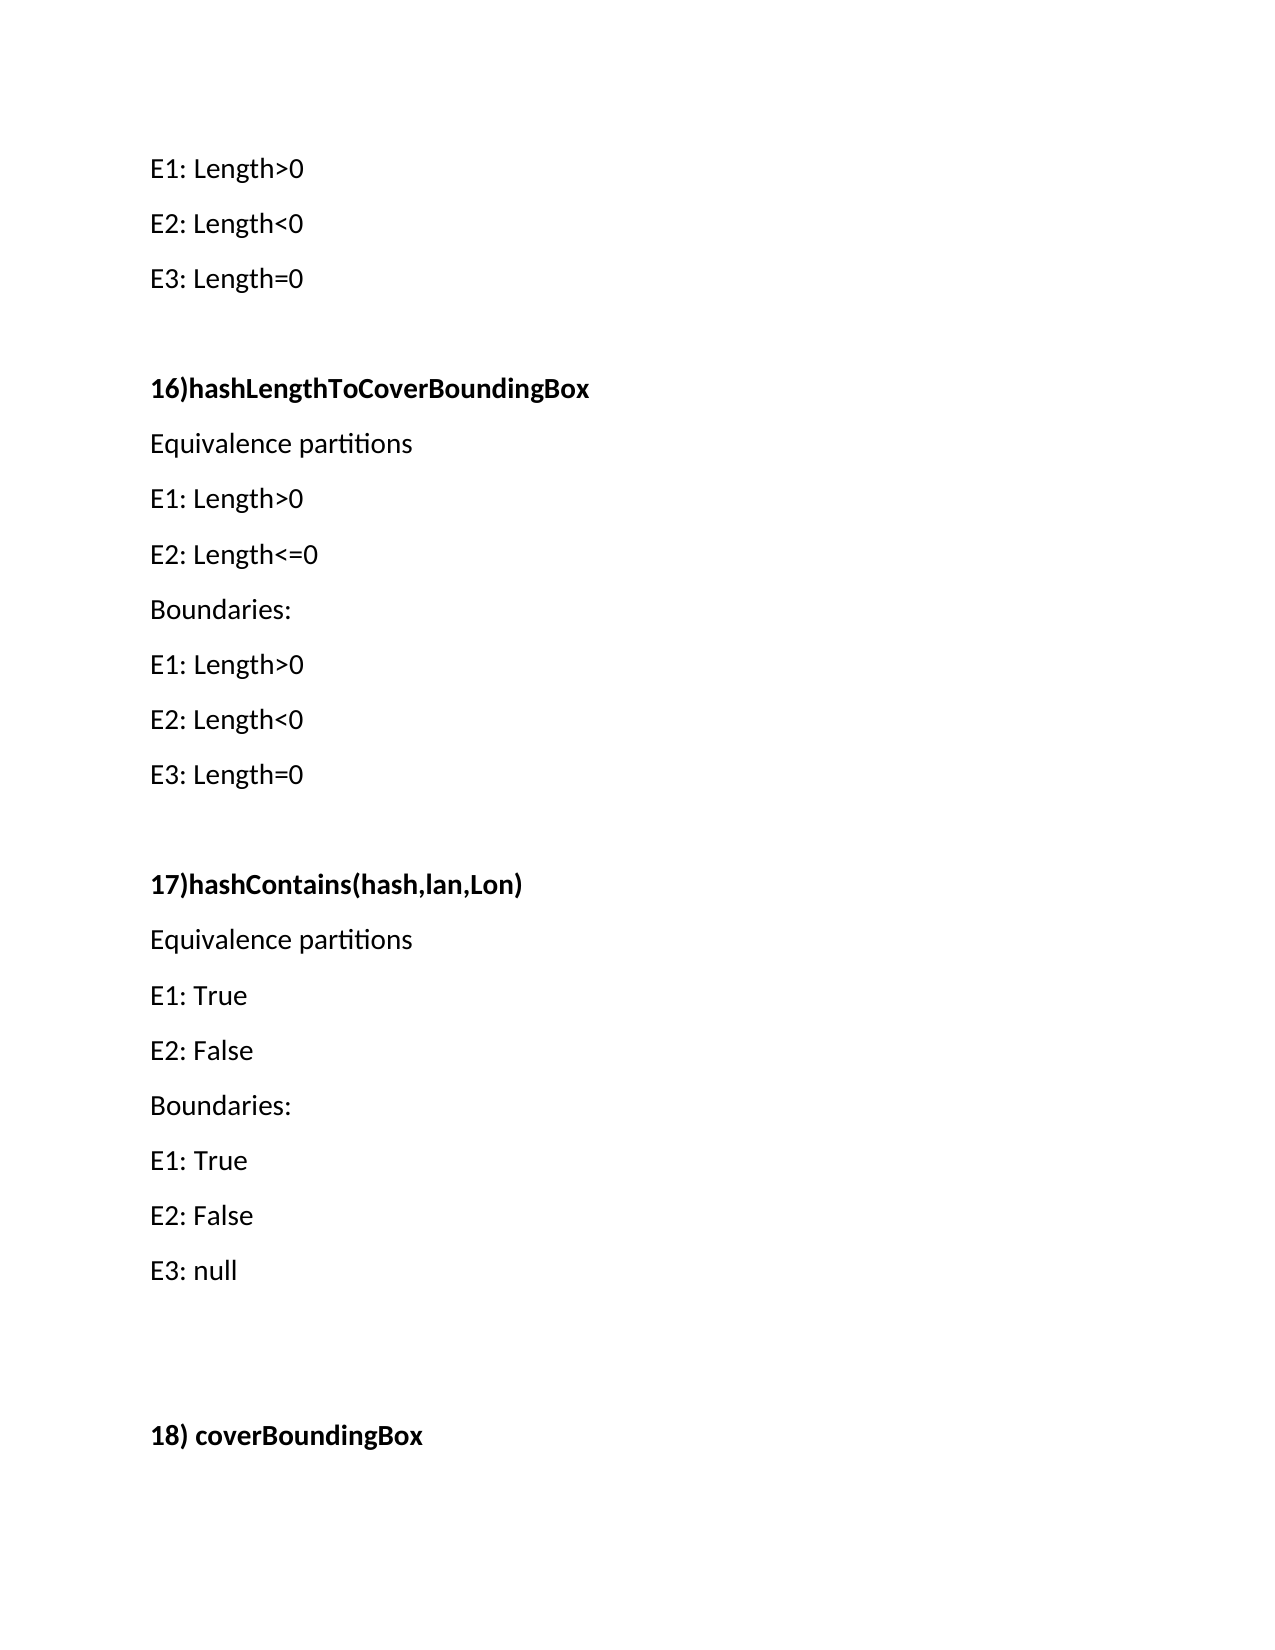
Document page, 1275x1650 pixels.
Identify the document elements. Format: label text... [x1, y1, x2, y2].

text E1: Length>0 [150, 150, 1125, 186]
text 16)hashLengthToCoverBoundingBox [150, 370, 1125, 406]
text E3: null [150, 1252, 1125, 1288]
text Boundaries: [150, 591, 1125, 626]
text 18) coverBoundingBox [150, 1417, 1125, 1453]
text E2: False [150, 1197, 1125, 1233]
text E1: Length>0 [150, 481, 1125, 516]
text E3: Length=0 [150, 260, 1125, 296]
text 17)hashContains(hash,lan,Lon) [150, 866, 1125, 902]
text E2: False [150, 1032, 1125, 1067]
text E3: Length=0 [150, 756, 1125, 792]
text E1: True [150, 1142, 1125, 1177]
text Boundaries: [150, 1087, 1125, 1122]
text E1: Length>0 [150, 646, 1125, 682]
text E2: Length<0 [150, 701, 1125, 737]
text Equivalence partitions [150, 921, 1125, 957]
text E2: Length<0 [150, 205, 1125, 241]
text Equivalence partitions [150, 426, 1125, 461]
text E2: Length<=0 [150, 536, 1125, 571]
text E1: True [150, 977, 1125, 1012]
